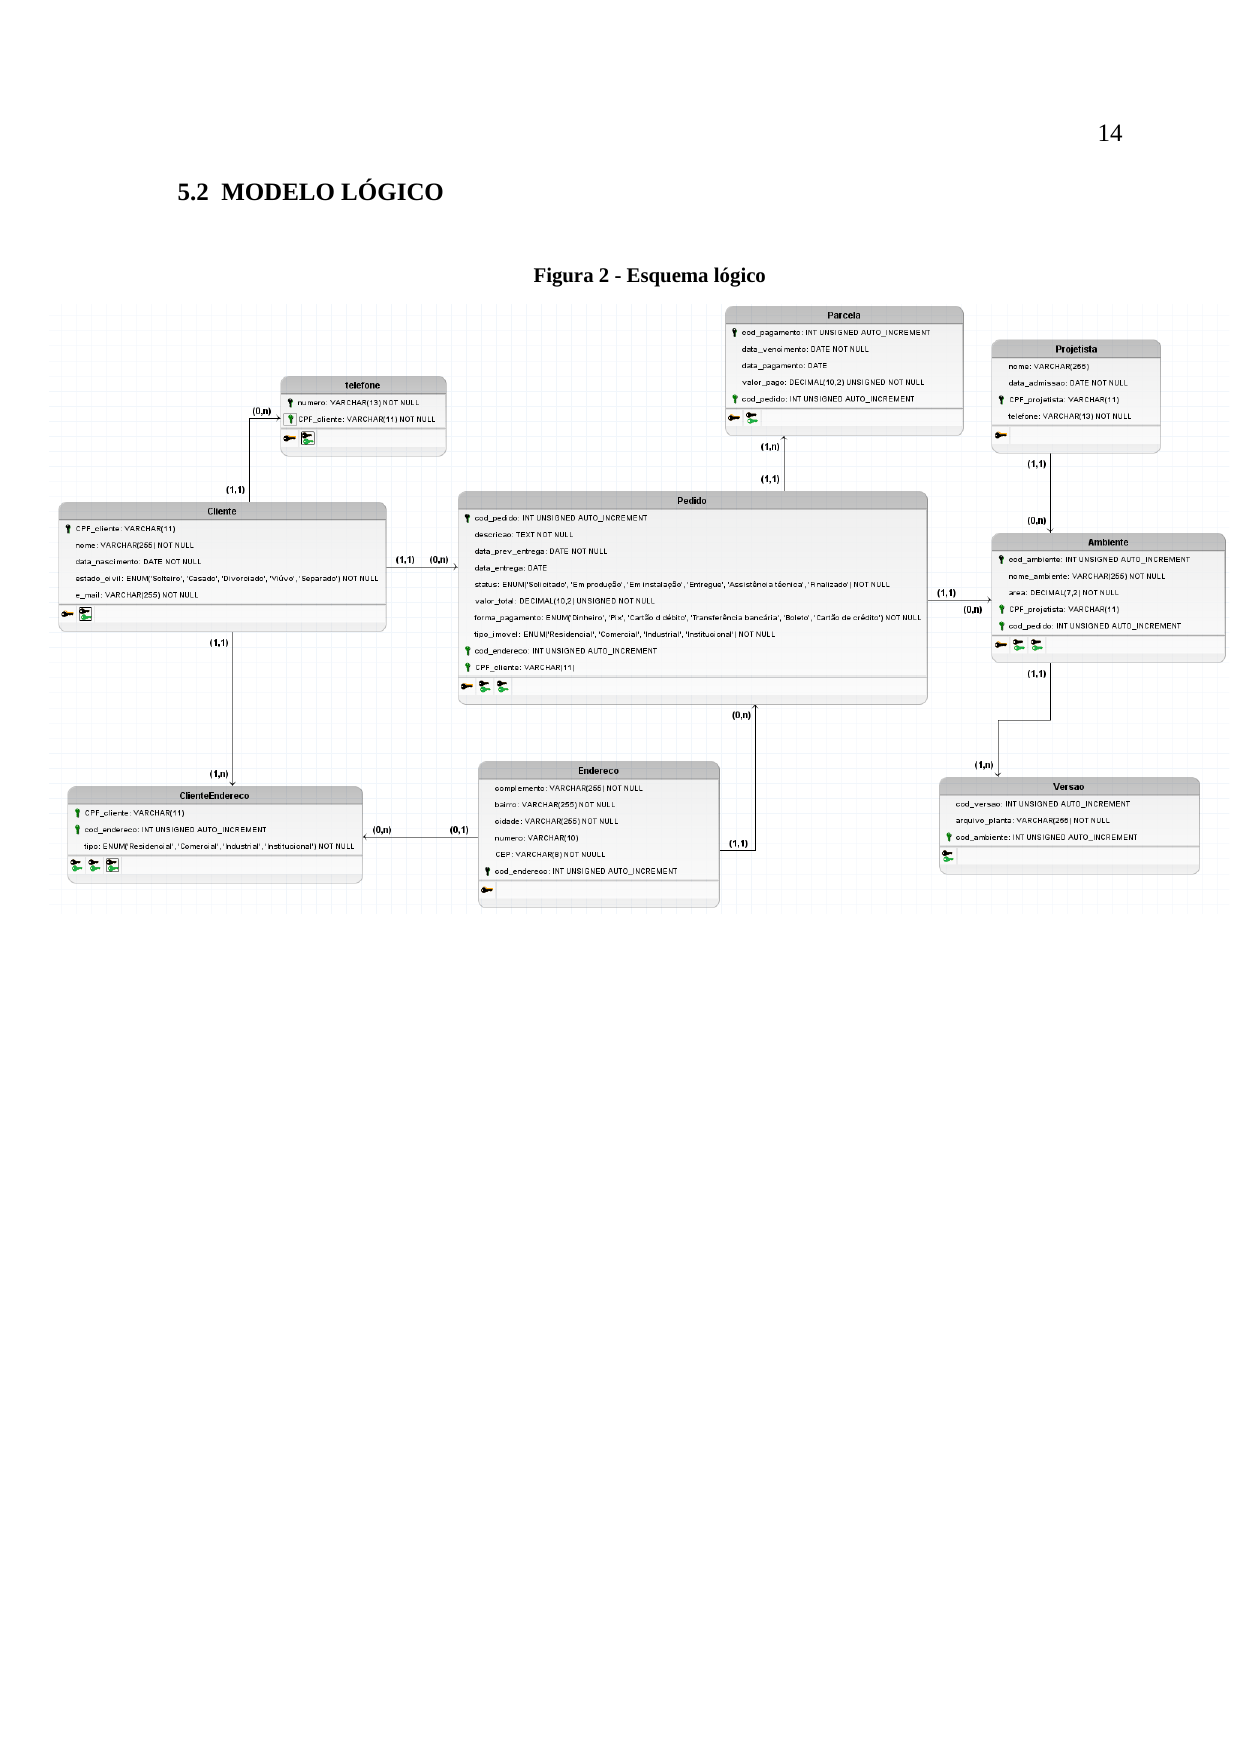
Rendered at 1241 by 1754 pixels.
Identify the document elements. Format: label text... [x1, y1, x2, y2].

text 5.2 MODELO LÓGICO [177, 177, 1122, 206]
text Figura 2 - Esquema lógico [177, 263, 1122, 287]
picture [49, 304, 1230, 914]
